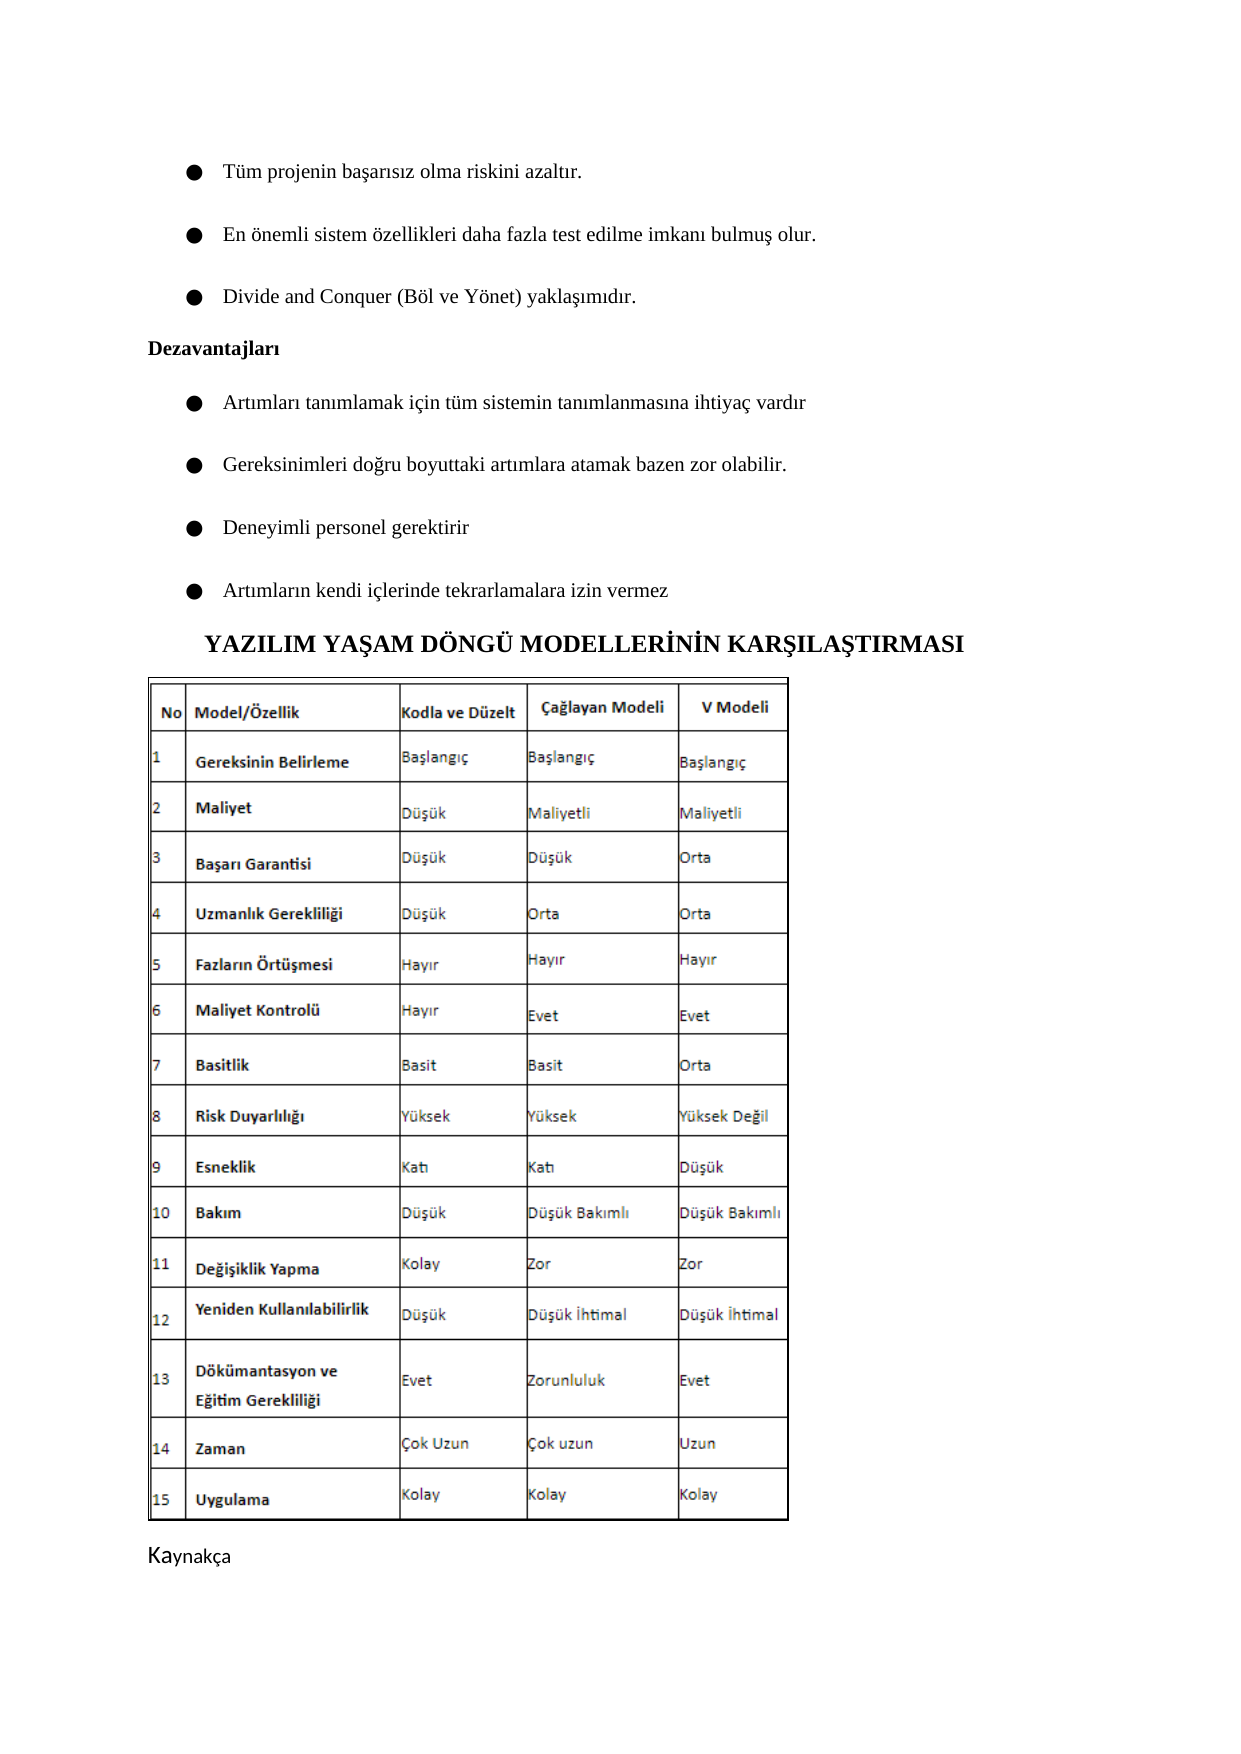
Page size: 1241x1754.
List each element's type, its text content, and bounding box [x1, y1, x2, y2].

list Gereksinimleri doğru boyuttaki artımlara atamak bazen zor olabilir. [185, 441, 1093, 484]
text YAZILIM YAŞAM DÖNGÜ MODELLERİNİN KARŞILAŞTIRMASI [148, 629, 1093, 658]
list Tüm projenin başarısız olma riskini azaltır. [185, 148, 1093, 190]
text Dezavantajları [148, 336, 1093, 360]
list Artımların kendi içlerinde tekrarlamalara izin vermez [185, 566, 1093, 609]
text Kaynakça [148, 1540, 1093, 1570]
list Deneyimli personel gerektirir [185, 504, 1093, 546]
list Divide and Conquer (Böl ve Yönet) yaklaşımıdır​​. [185, 273, 1093, 316]
picture [149, 678, 787, 1519]
list Artımları tanımlamak için tüm sistemin tanımlanmasına ihtiyaç vardır [185, 378, 1093, 421]
list En önemli sistem özellikleri daha fazla test edilme imkanı bulmuş olur. [185, 210, 1093, 253]
